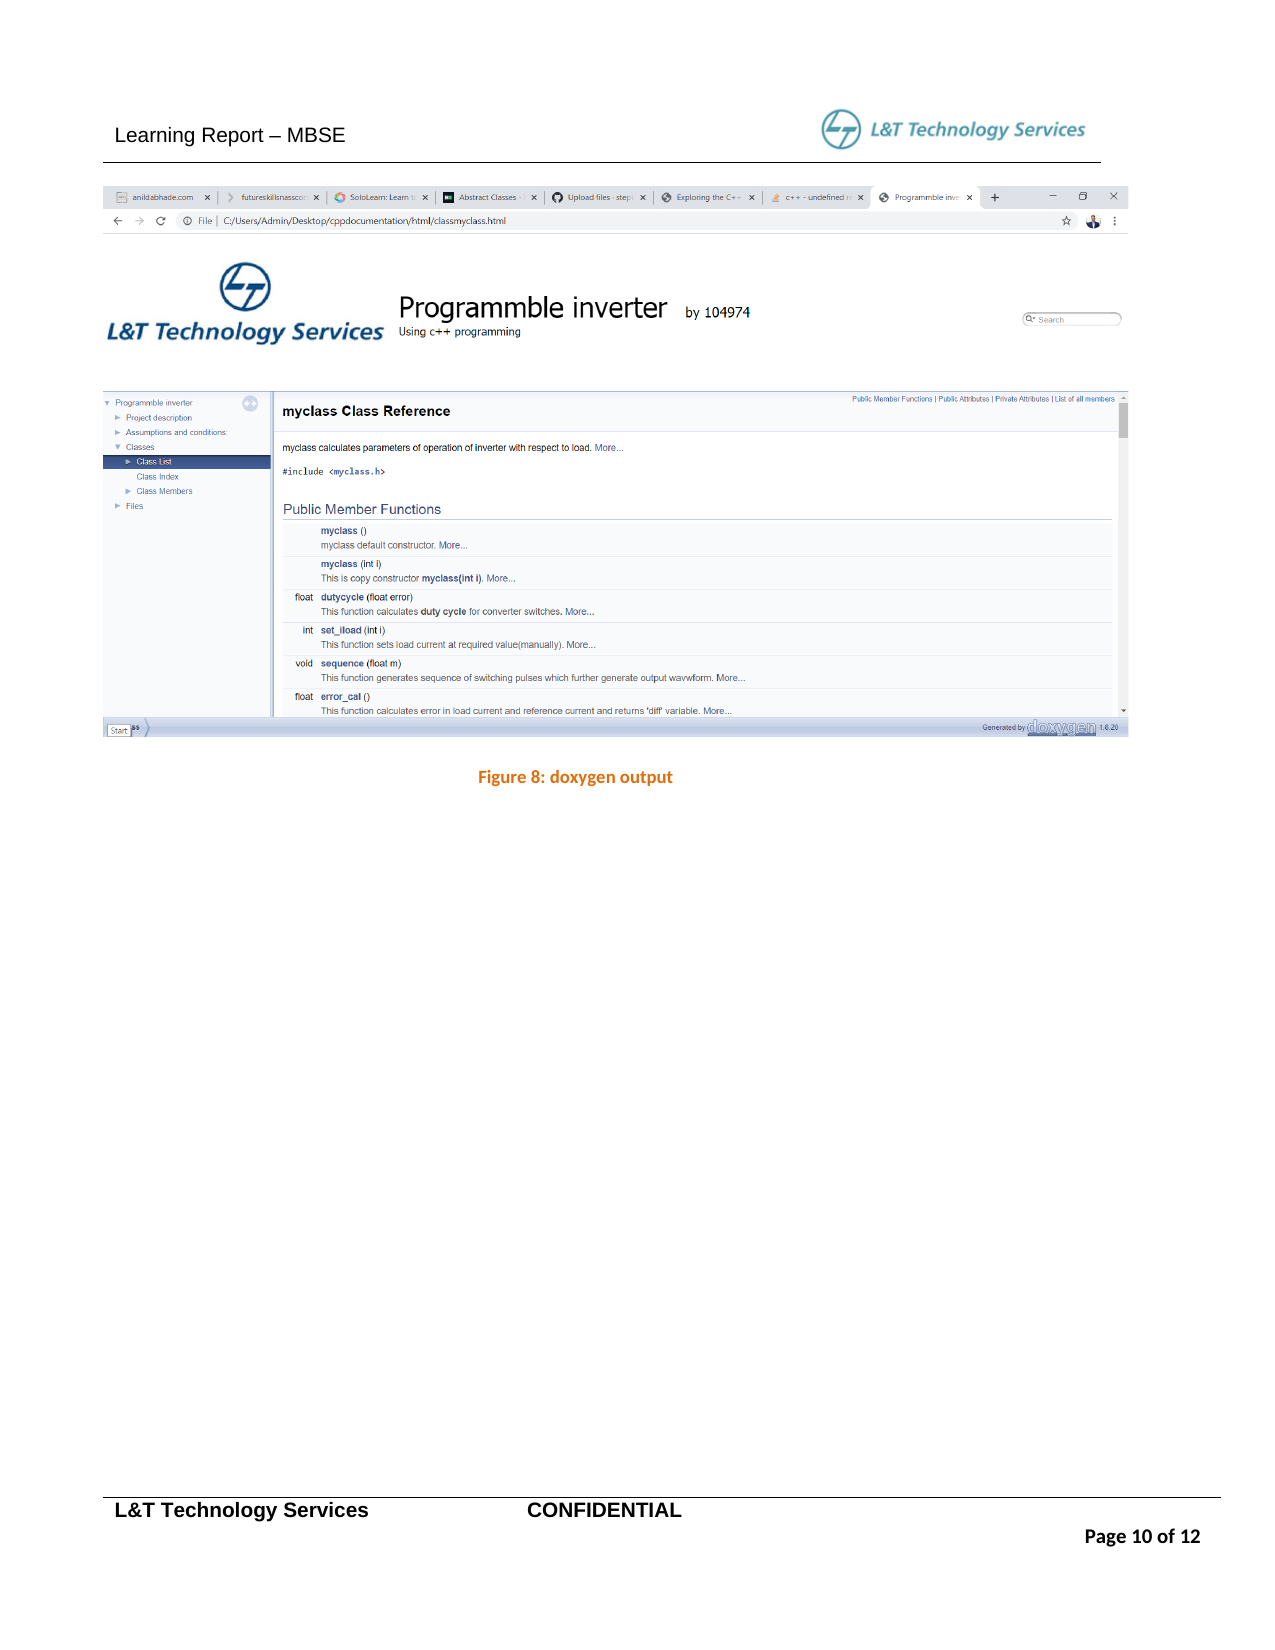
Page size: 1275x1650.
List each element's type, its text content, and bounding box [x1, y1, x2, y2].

picture [103, 186, 1129, 737]
text Figure 8: doxygen output [403, 765, 1162, 788]
